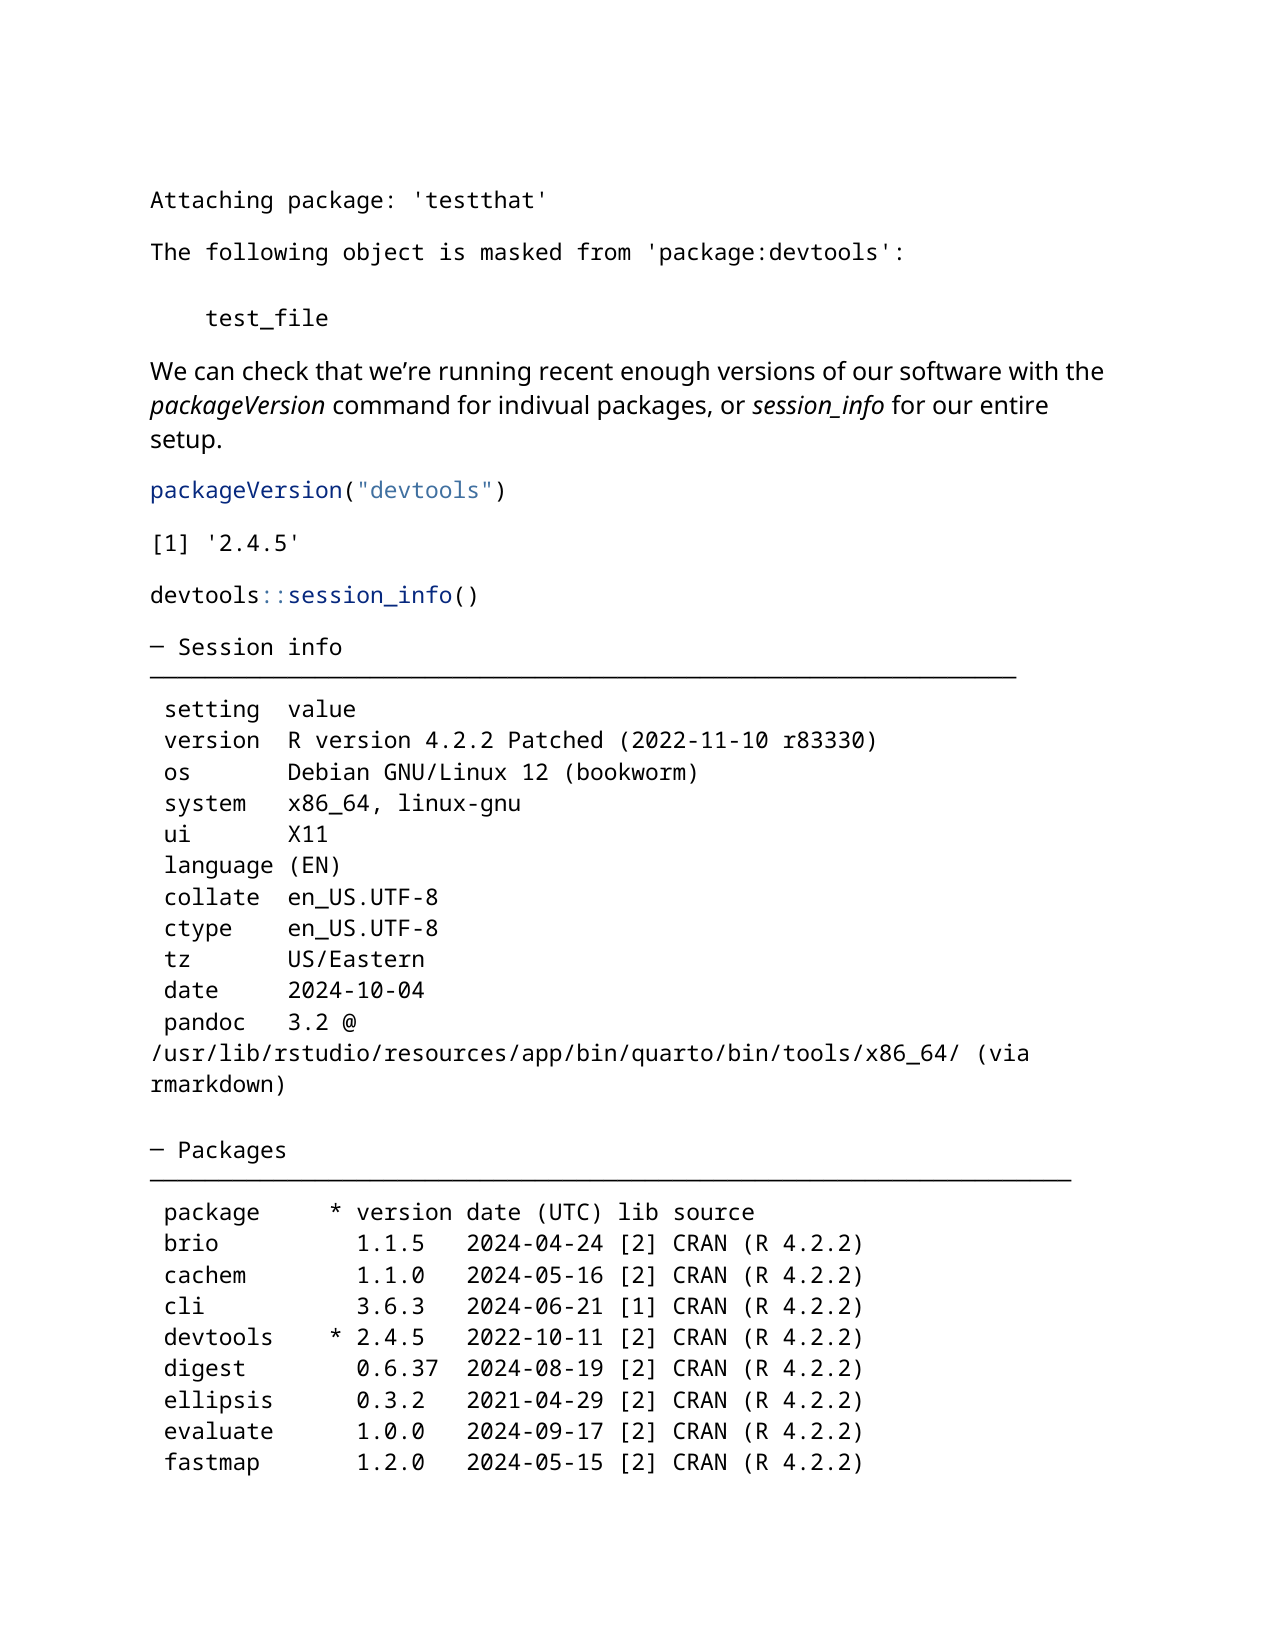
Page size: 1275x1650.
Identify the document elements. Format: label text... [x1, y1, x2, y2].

text Attaching package: 'testthat' [150, 150, 1125, 215]
text The following object is masked from 'package:devtools': test_file [150, 236, 1125, 333]
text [150, 631, 1125, 1477]
text devtools::session_info() [150, 579, 1125, 610]
text packageVersion("devtools") [150, 474, 1125, 506]
text [1] '2.4.5' [150, 527, 1125, 558]
text We can check that we’re running recent enough versions of our software with the packageVersion command for indivual packages, or session_info for our entire setup. [150, 353, 1125, 456]
